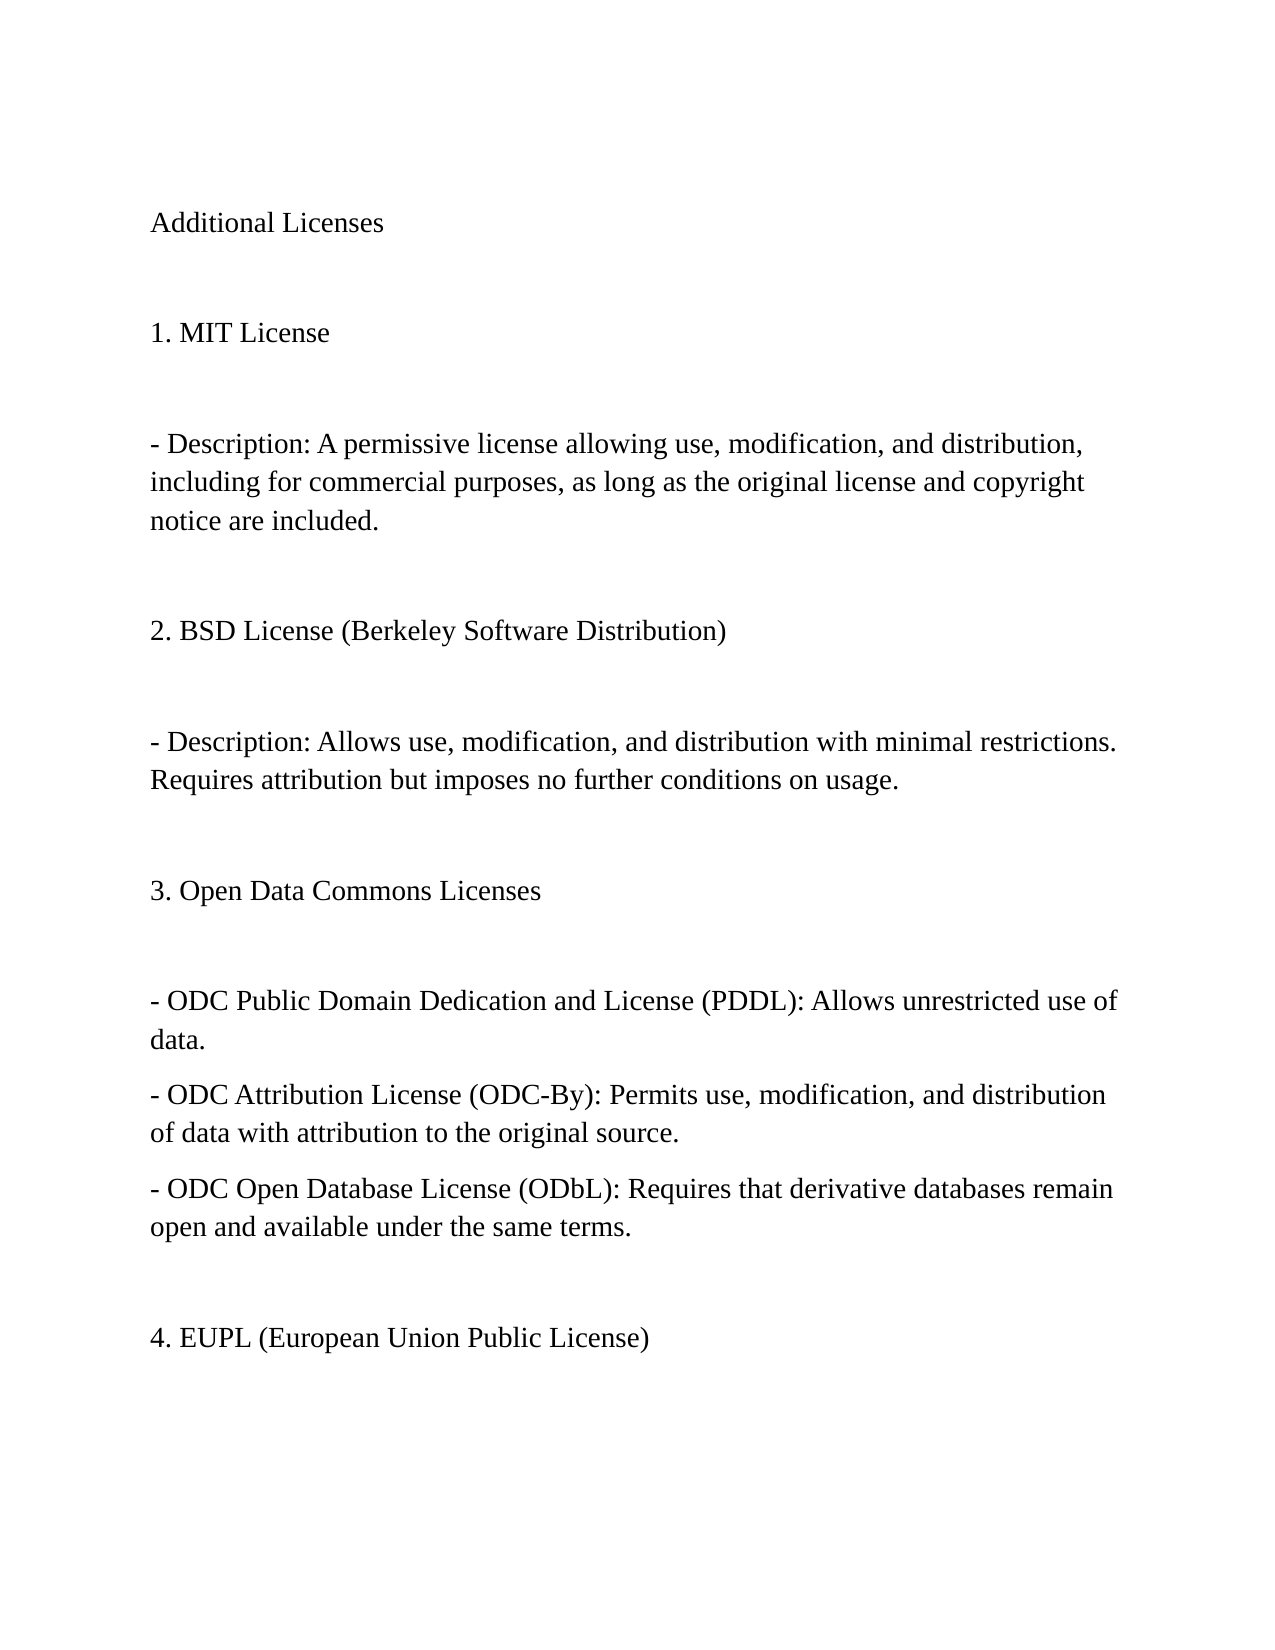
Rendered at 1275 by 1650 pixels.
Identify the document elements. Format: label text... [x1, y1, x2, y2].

text - ODC Public Domain Dedication and License (PDDL): Allows unrestricted use of data. [150, 983, 1125, 1055]
text 3. Open Data Commons Licenses [150, 873, 1125, 906]
text Additional Licenses [150, 205, 1125, 239]
text 1. MIT License [150, 316, 1125, 349]
text 4. EUPL (European Union Public License) [150, 1320, 1125, 1353]
text 2. BSD License (Berkeley Software Distribution) [150, 613, 1125, 647]
text - ODC Attribution License (ODC-By): Permits use, modification, and distribution of data with attribution to the original source. [150, 1077, 1125, 1149]
text - Description: A permissive license allowing use, modification, and distribution, including for commercial purposes, as long as the original license and copyright notice are included. [150, 426, 1125, 537]
text - ODC Open Database License (ODbL): Requires that derivative databases remain open and available under the same terms. [150, 1171, 1125, 1243]
text - Description: Allows use, modification, and distribution with minimal restrictions. Requires attribution but imposes no further conditions on usage. [150, 724, 1125, 796]
